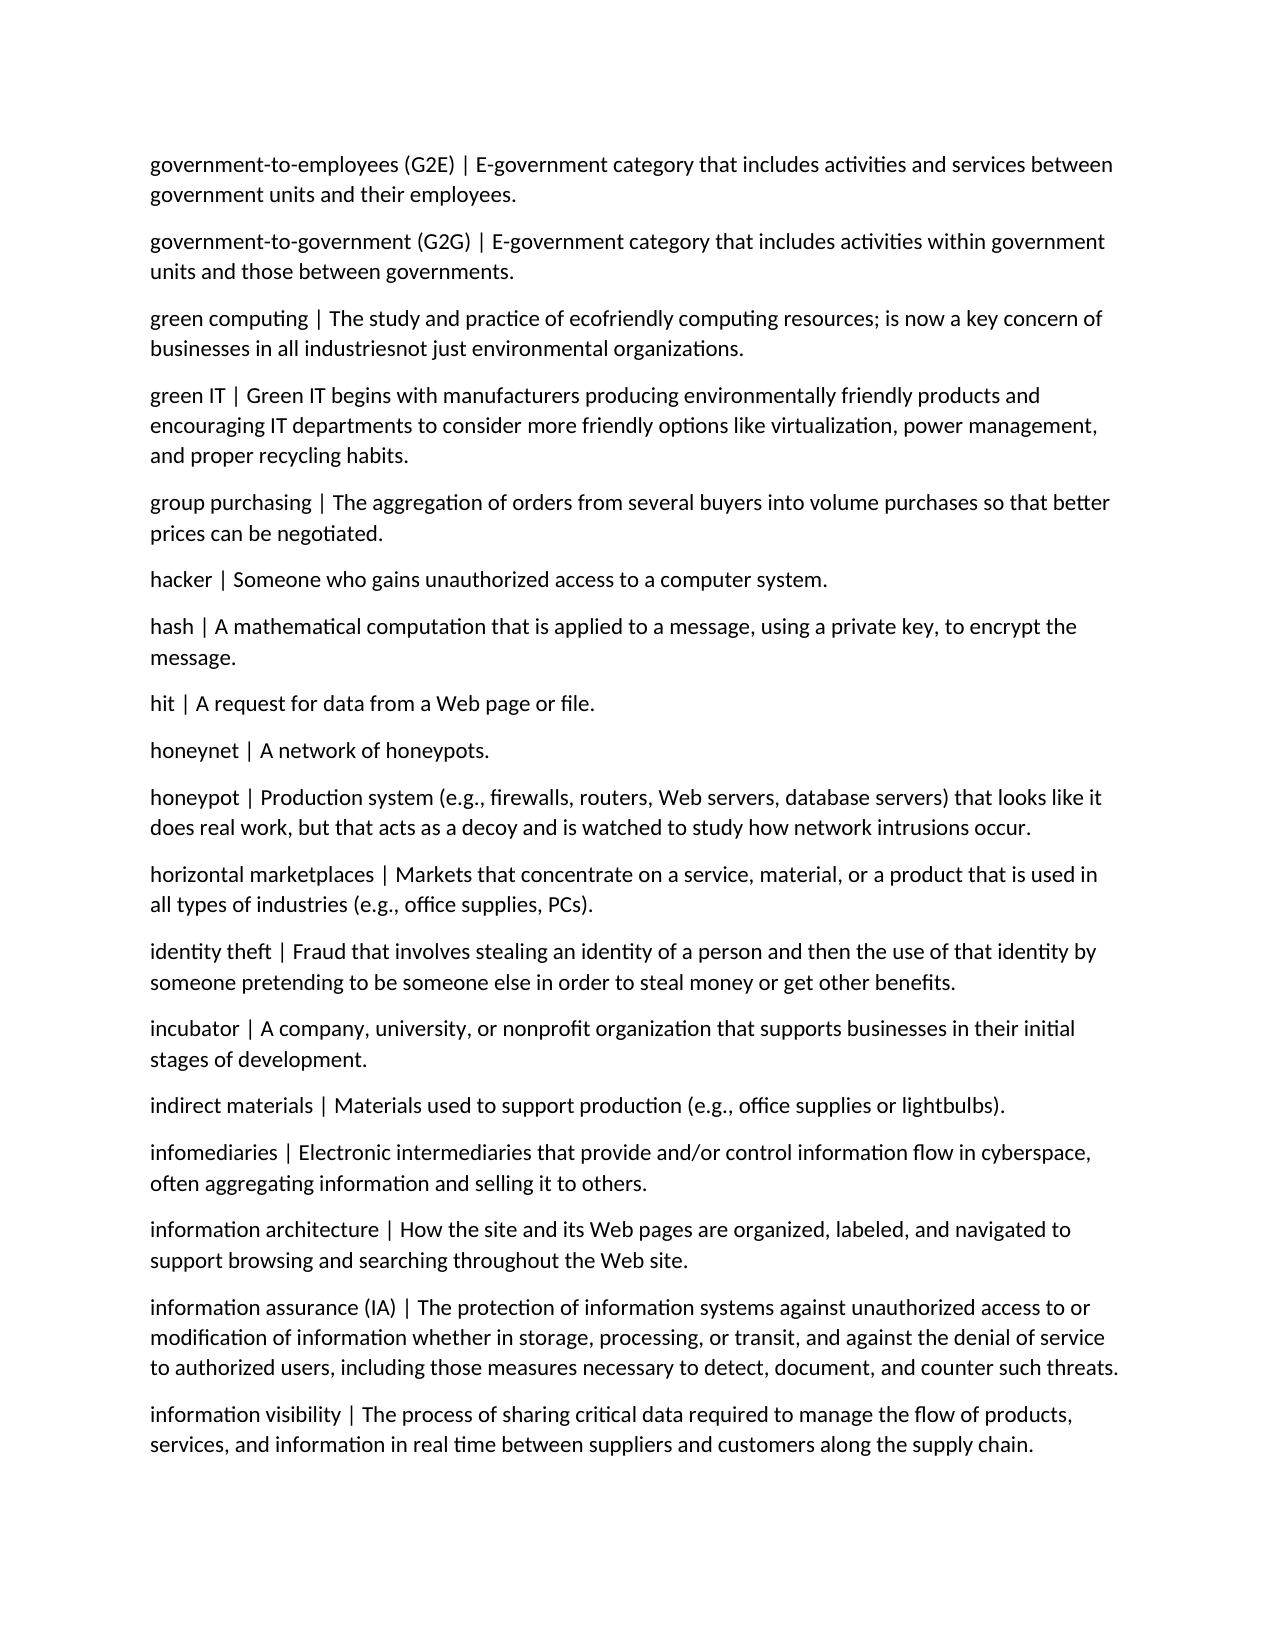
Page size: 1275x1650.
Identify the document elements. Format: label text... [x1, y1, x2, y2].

text government-to-government (G2G) | E-government category that includes activities within government units and those between governments. [150, 227, 1125, 285]
text hit | A request for data from a Web page or file. [150, 689, 1125, 718]
text honeypot | Production system (e.g., firewalls, routers, Web servers, database servers) that looks like it does real work, but that acts as a decoy and is watched to study how network intrusions occur. [150, 783, 1125, 842]
text green computing | The study and practice of ecofriendly computing resources; is now a key concern of businesses in all industriesnot just environmental organizations. [150, 304, 1125, 362]
text hash | A mathematical computation that is applied to a message, using a private key, to encrypt the message. [150, 612, 1125, 671]
text identity theft | Fraud that involves stealing an identity of a person and then the use of that identity by someone pretending to be someone else in order to steal money or get other benefits. [150, 937, 1125, 996]
text hacker | Someone who gains unauthorized access to a computer system. [150, 566, 1125, 594]
text honeynet | A network of honeypots. [150, 736, 1125, 764]
text infomediaries | Electronic intermediaries that provide and/or control information flow in cyberspace, often aggregating information and selling it to others. [150, 1138, 1125, 1197]
text indirect materials | Materials used to support production (e.g., office supplies or lightbulbs). [150, 1092, 1125, 1120]
text incubator | A company, university, or nonprofit organization that supports businesses in their initial stages of development. [150, 1014, 1125, 1073]
text information assurance (IA) | The protection of information systems against unauthorized access to or modification of information whether in storage, processing, or transit, and against the denial of service to authorized users, including those measures necessary to detect, document, and counter such threats. [150, 1293, 1125, 1381]
text green IT | Green IT begins with manufacturers producing environmentally friendly products and encouraging IT departments to consider more friendly options like virtualization, power management, and proper recycling habits. [150, 381, 1125, 470]
text information visibility | The process of sharing critical data required to manage the flow of products, services, and information in real time between suppliers and customers along the supply chain. [150, 1400, 1125, 1458]
text information architecture | How the site and its Web pages are organized, labeled, and navigated to support browsing and searching throughout the Web site. [150, 1216, 1125, 1274]
text group purchasing | The aggregation of orders from several buyers into volume purchases so that better prices can be negotiated. [150, 488, 1125, 547]
text horizontal marketplaces | Markets that concentrate on a service, material, or a product that is used in all types of industries (e.g., office supplies, PCs). [150, 860, 1125, 919]
text government-to-employees (G2E) | E-government category that includes activities and services between government units and their employees. [150, 150, 1125, 208]
